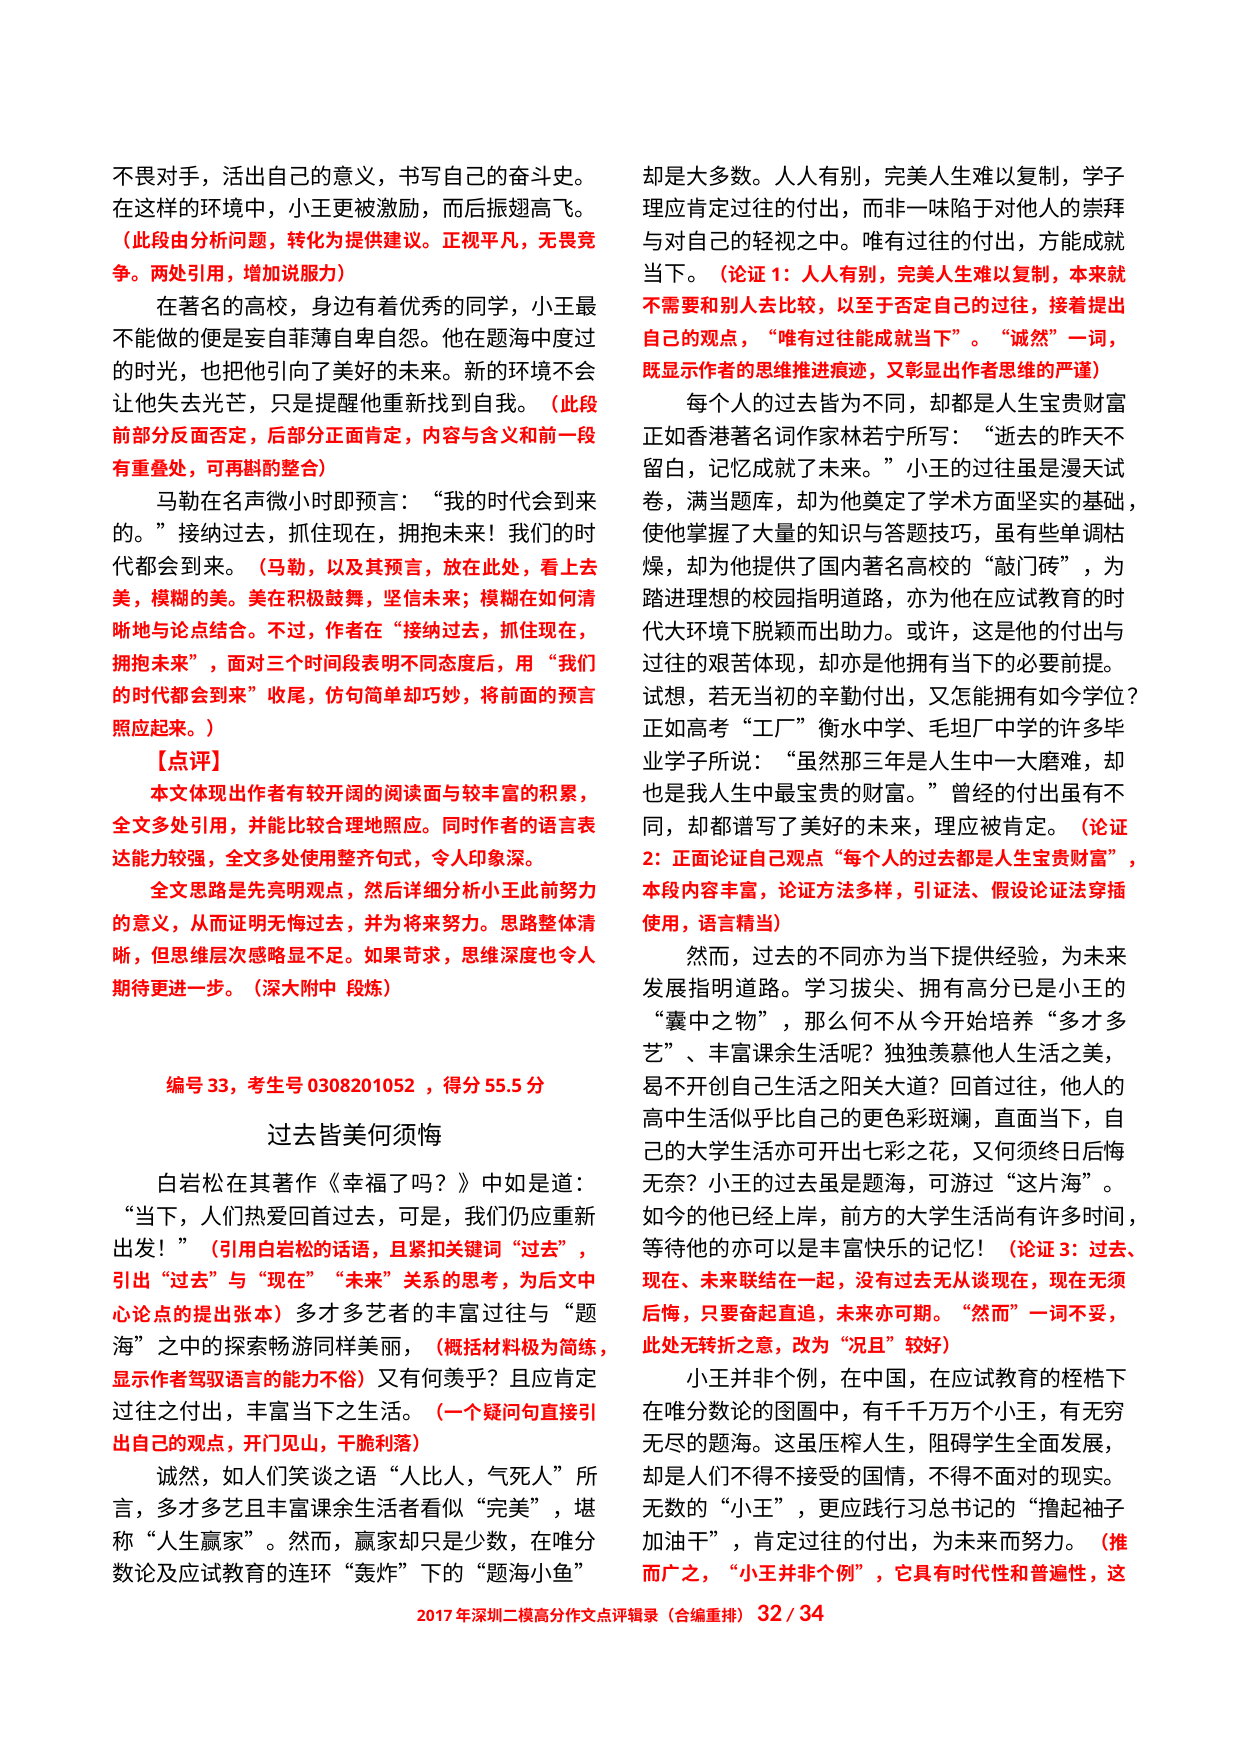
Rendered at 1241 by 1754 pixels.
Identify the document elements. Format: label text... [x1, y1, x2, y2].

text 诚然，如人们笑谈之语“人比人，气死人”所言，多才多艺且丰富课余生活者看似“完美”，堪称“人生赢家”。然而，赢家却只是少数，在唯分数论及应试教育的连环“轰炸”下的“题海小鱼”却是大多数。人人有别，完美人生难以复制，学子理应肯定过往的付出，而非一味陷于对他人的崇拜与对自己的轻视之中。唯有过往的付出，方能成就当下。（论证1：人人有别，完美人生难以复制，本来就不需要和别人去比较，以至于否定自己的过往，接着提出自己的观点，“唯有过往能成就当下”。“诚然”一词，既显示作者的思维推进痕迹，又彰显出作者思维的严谨） [642, 158, 1128, 386]
text 在著名的高校，身边有着优秀的同学，小王最不能做的便是妄自菲薄自卑自怨。他在题海中度过的时光，也把他引向了美好的未来。新的环境不会让他失去光芒，只是提醒他重新找到自我。（此段前部分反面否定，后部分正面肯定，内容与含义和前一段有重叠处，可再斟酌整合） [112, 288, 598, 483]
text 过去皆美何须悔 [112, 1101, 598, 1166]
text 然而，过去的不同亦为当下提供经验，为未来发展指明道路。学习拔尖、拥有高分已是小王的“囊中之物”，那么何不从今开始培养“多才多艺”、丰富课余生活呢？独独羡慕他人生活之美，曷不开创自己生活之阳关大道？回首过往，他人的高中生活似乎比自己的更色彩斑斓，直面当下，自己的大学生活亦可开出七彩之花，又何须终日后悔无奈？小王的过去虽是题海，可游过“这片海”。如今的他已经上岸，前方的大学生活尚有许多时间，等待他的亦可以是丰富快乐的记忆！（论证3：过去、现在、未来联结在一起，没有过去无从谈现在，现在无须后悔，只要奋起直追，未来亦可期。“然而”一词不妥，此处无转折之意，改为“况且”较好） [642, 938, 1128, 1361]
text 白岩松在其著作《幸福了吗？》中如是道：“当下，人们热爱回首过去，可是，我们仍应重新出发！”（引用白岩松的话语，且紧扣关键词“过去”，引出“过去”与“现在”“未来”关系的思考，为后文中心论点的提出张本）多才多艺者的丰富过往与“题海”之中的探索畅游同样美丽，（概括材料极为简练，显示作者驾驭语言的能力不俗）又有何羡乎？且应肯定过往之付出，丰富当下之生活。（一个疑问句直接引出自己的观点，开门见山，干脆利落） [112, 1166, 598, 1458]
text 编号33，考生号0308201052 ，得分55.5分 [112, 1068, 598, 1101]
text 诚然，如人们笑谈之语“人比人，气死人”所言，多才多艺且丰富课余生活者看似“完美”，堪称“人生赢家”。然而，赢家却只是少数，在唯分数论及应试教育的连环“轰炸”下的“题海小鱼”却是大多数。人人有别，完美人生难以复制，学子理应肯定过往的付出，而非一味陷于对他人的崇拜与对自己的轻视之中。唯有过往的付出，方能成就当下。（论证1：人人有别，完美人生难以复制，本来就不需要和别人去比较，以至于否定自己的过往，接着提出自己的观点，“唯有过往能成就当下”。“诚然”一词，既显示作者的思维推进痕迹，又彰显出作者思维的严谨） [112, 1458, 598, 1588]
text 本文体现出作者有较开阔的阅读面与较丰富的积累，全文多处引用，并能比较合理地照应。同时作者的语言表达能力较强，全文多处使用整齐句式，令人印象深。 [112, 776, 598, 873]
text 全文思路是先亮明观点，然后详细分析小王此前努力的意义，从而证明无悔过去，并为将来努力。思路整体清晰，但思维层次感略显不足。如果苛求，思维深度也令人期待更进一步。（深大附中 段炼） [112, 873, 598, 1003]
text 【点评】 [112, 743, 598, 776]
text 每个人的过去皆为不同，却都是人生宝贵财富。正如香港著名词作家林若宁所写：“逝去的昨天不留白，记忆成就了未来。”小王的过往虽是漫天试卷，满当题库，却为他奠定了学术方面坚实的基础，使他掌握了大量的知识与答题技巧，虽有些单调枯燥，却为他提供了国内著名高校的“敲门砖”，为踏进理想的校园指明道路，亦为他在应试教育的时代大环境下脱颖而出助力。或许，这是他的付出与过往的艰苦体现，却亦是他拥有当下的必要前提。试想，若无当初的辛勤付出，又怎能拥有如今学位？正如高考“工厂”衡水中学、毛坦厂中学的许多毕业学子所说：“虽然那三年是人生中一大磨难，却也是我人生中最宝贵的财富。”曾经的付出虽有不同，却都谱写了美好的未来，理应被肯定。（论证2：正面论证自己观点“每个人的过去都是人生宝贵财富”，本段内容丰富，论证方法多样，引证法、假设论证法穿插使用，语言精当） [642, 386, 1128, 938]
text 马勒在名声微小时即预言：“我的时代会到来的。”接纳过去，抓住现在，拥抱未来！我们的时代都会到来。（马勒，以及其预言，放在此处，看上去美，模糊的美。美在积极鼓舞，坚信未来；模糊在如何清晰地与论点结合。不过，作者在“接纳过去，抓住现在，拥抱未来”，面对三个时间段表明不同态度后，用 “我们的时代都会到来”收尾，仿句简单却巧妙，将前面的预言照应起来。） [112, 483, 598, 743]
